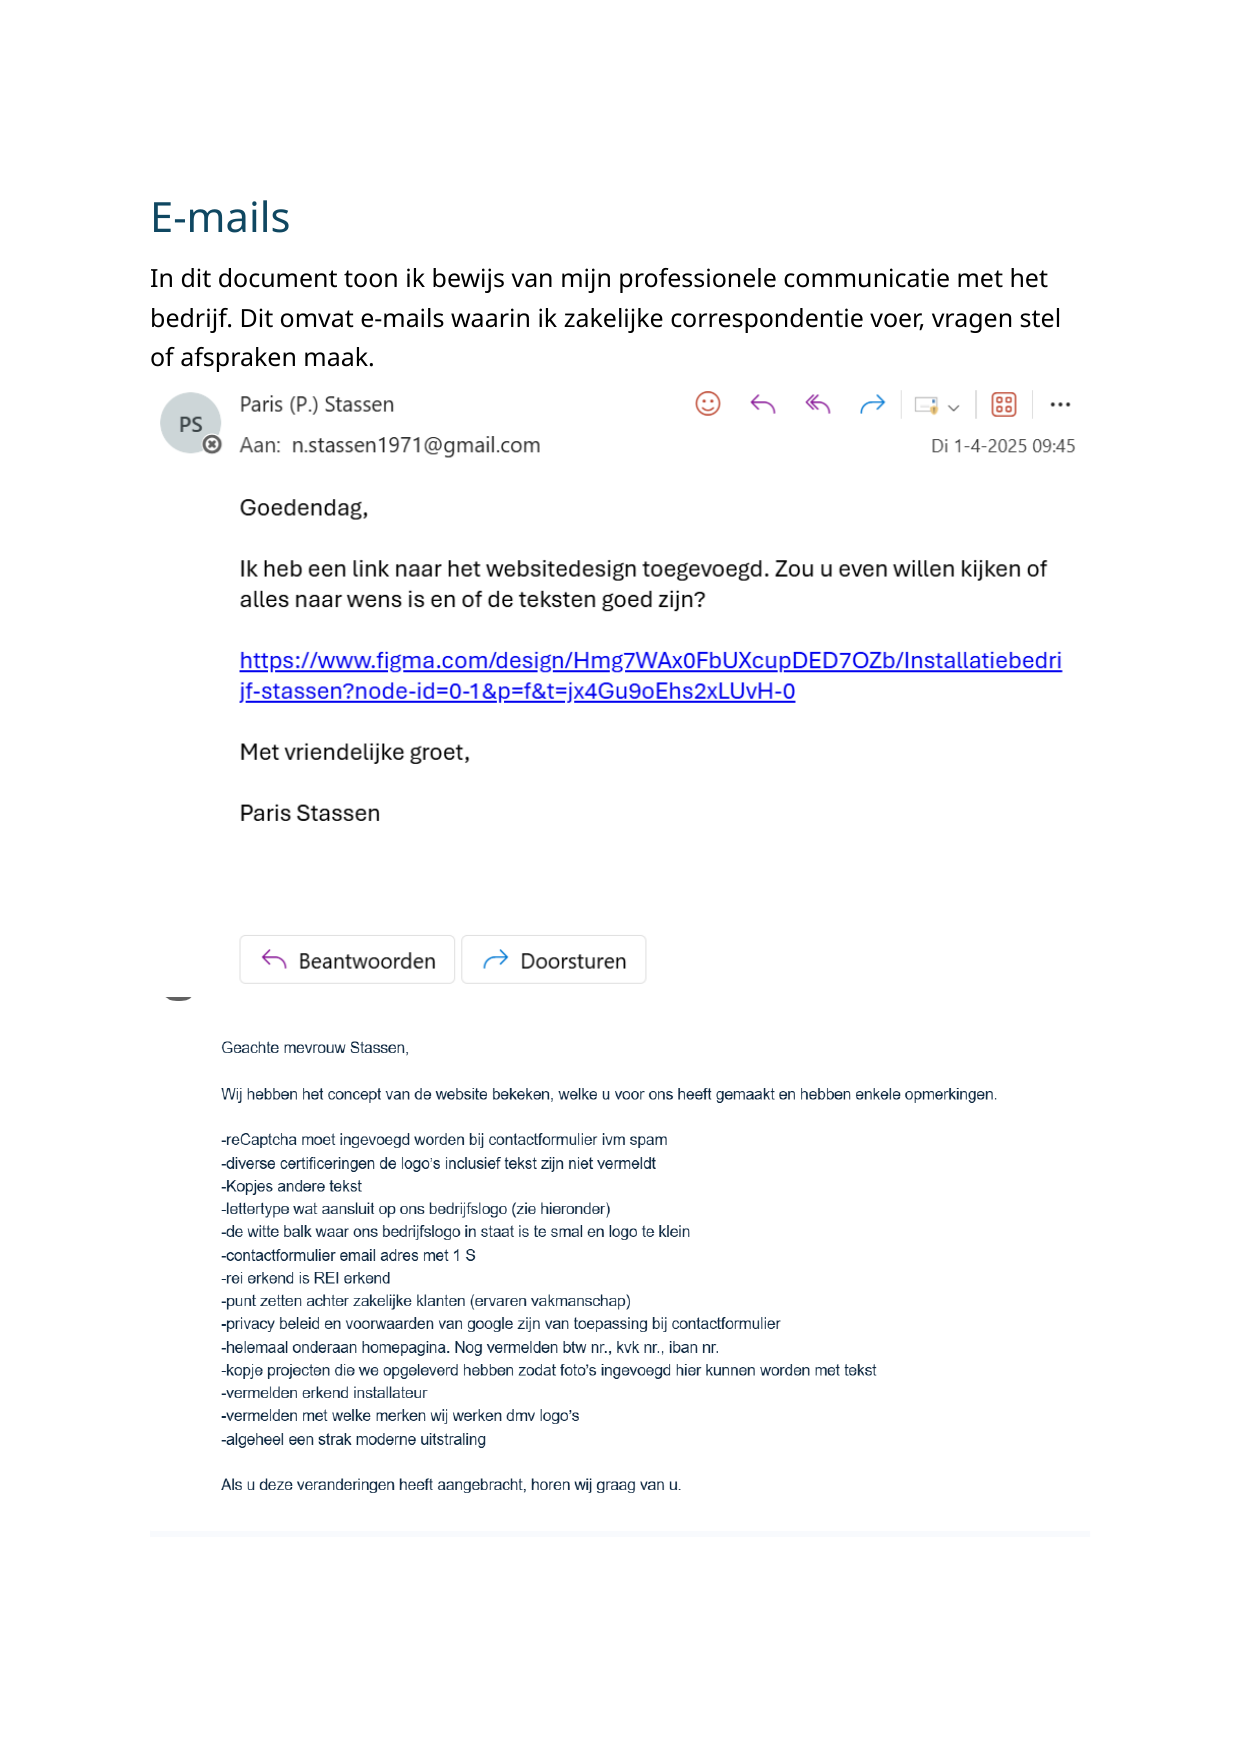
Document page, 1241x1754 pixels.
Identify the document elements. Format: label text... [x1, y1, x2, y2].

subtitle E-mails [150, 187, 1090, 244]
picture [150, 378, 1091, 993]
text In dit document toon ik bewijs van mijn professionele communicatie met het bedrijf. Dit omvat e-mails waarin ik zakelijke correspondentie voer, vragen stel of afspraken maak. [150, 261, 1090, 378]
picture [150, 997, 1091, 1537]
